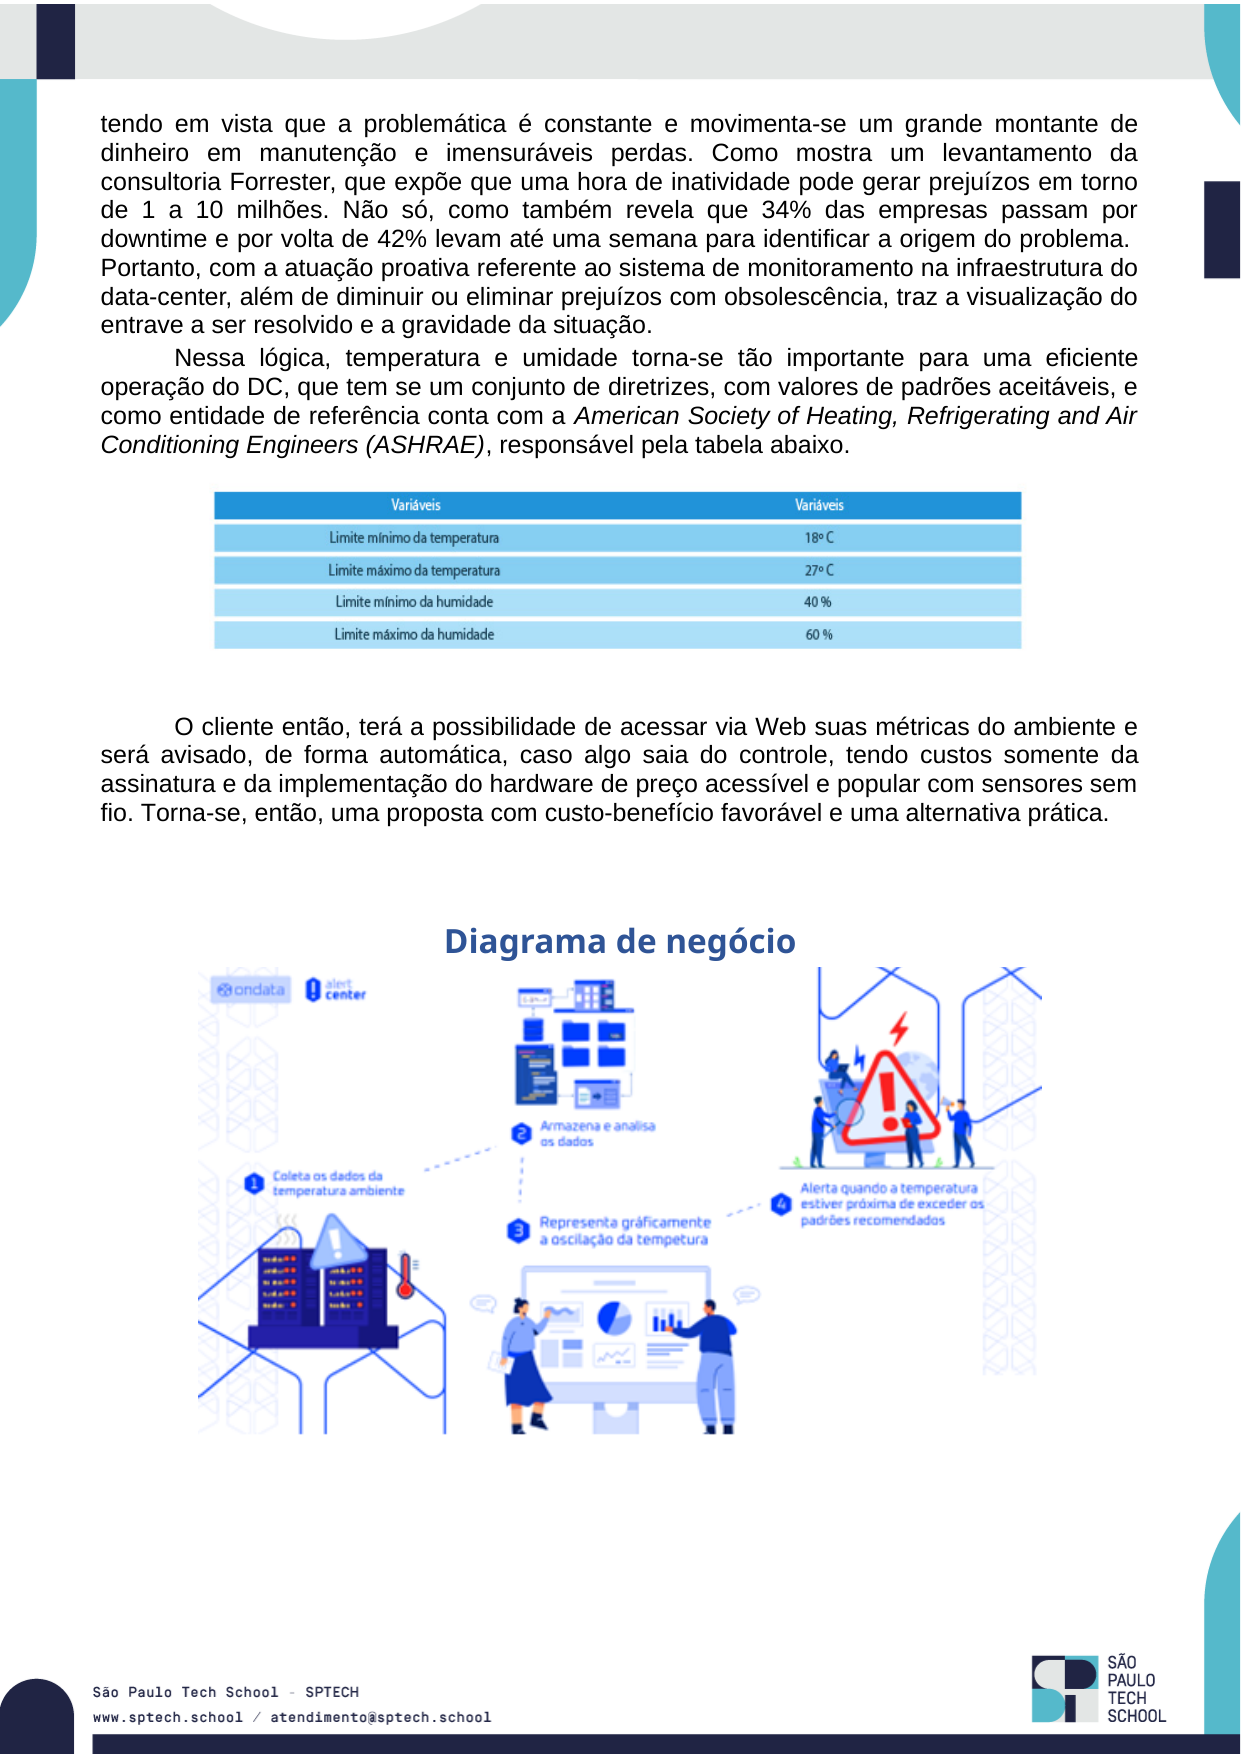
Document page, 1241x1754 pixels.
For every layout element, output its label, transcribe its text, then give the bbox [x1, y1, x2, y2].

subtitle Diagrama de negócio [100, 917, 1140, 963]
text O cliente então, terá a possibilidade de acessar via Web suas métricas do ambiente e será avisado, de forma automática, caso algo saia do controle, tendo custos somente da assinatura e da implementação do hardware de preço acessível e popular com sensores sem fio. Torna-se, então, uma proposta com custo-benefício favorável e uma alternativa prática. [100, 712, 1140, 827]
text Nessa lógica, temperatura e umidade torna-se tão importante para uma eficiente operação do DC, que tem se um conjunto de diretrizes, com valores de padrões aceitáveis, e como entidade de referência conta com a American Society of Heating, Refrigerating and Air Conditioning Engineers (ASHRAE), responsável pela tabela abaixo. [100, 343, 1140, 458]
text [100, 109, 1140, 339]
picture [0, 4, 1241, 1754]
